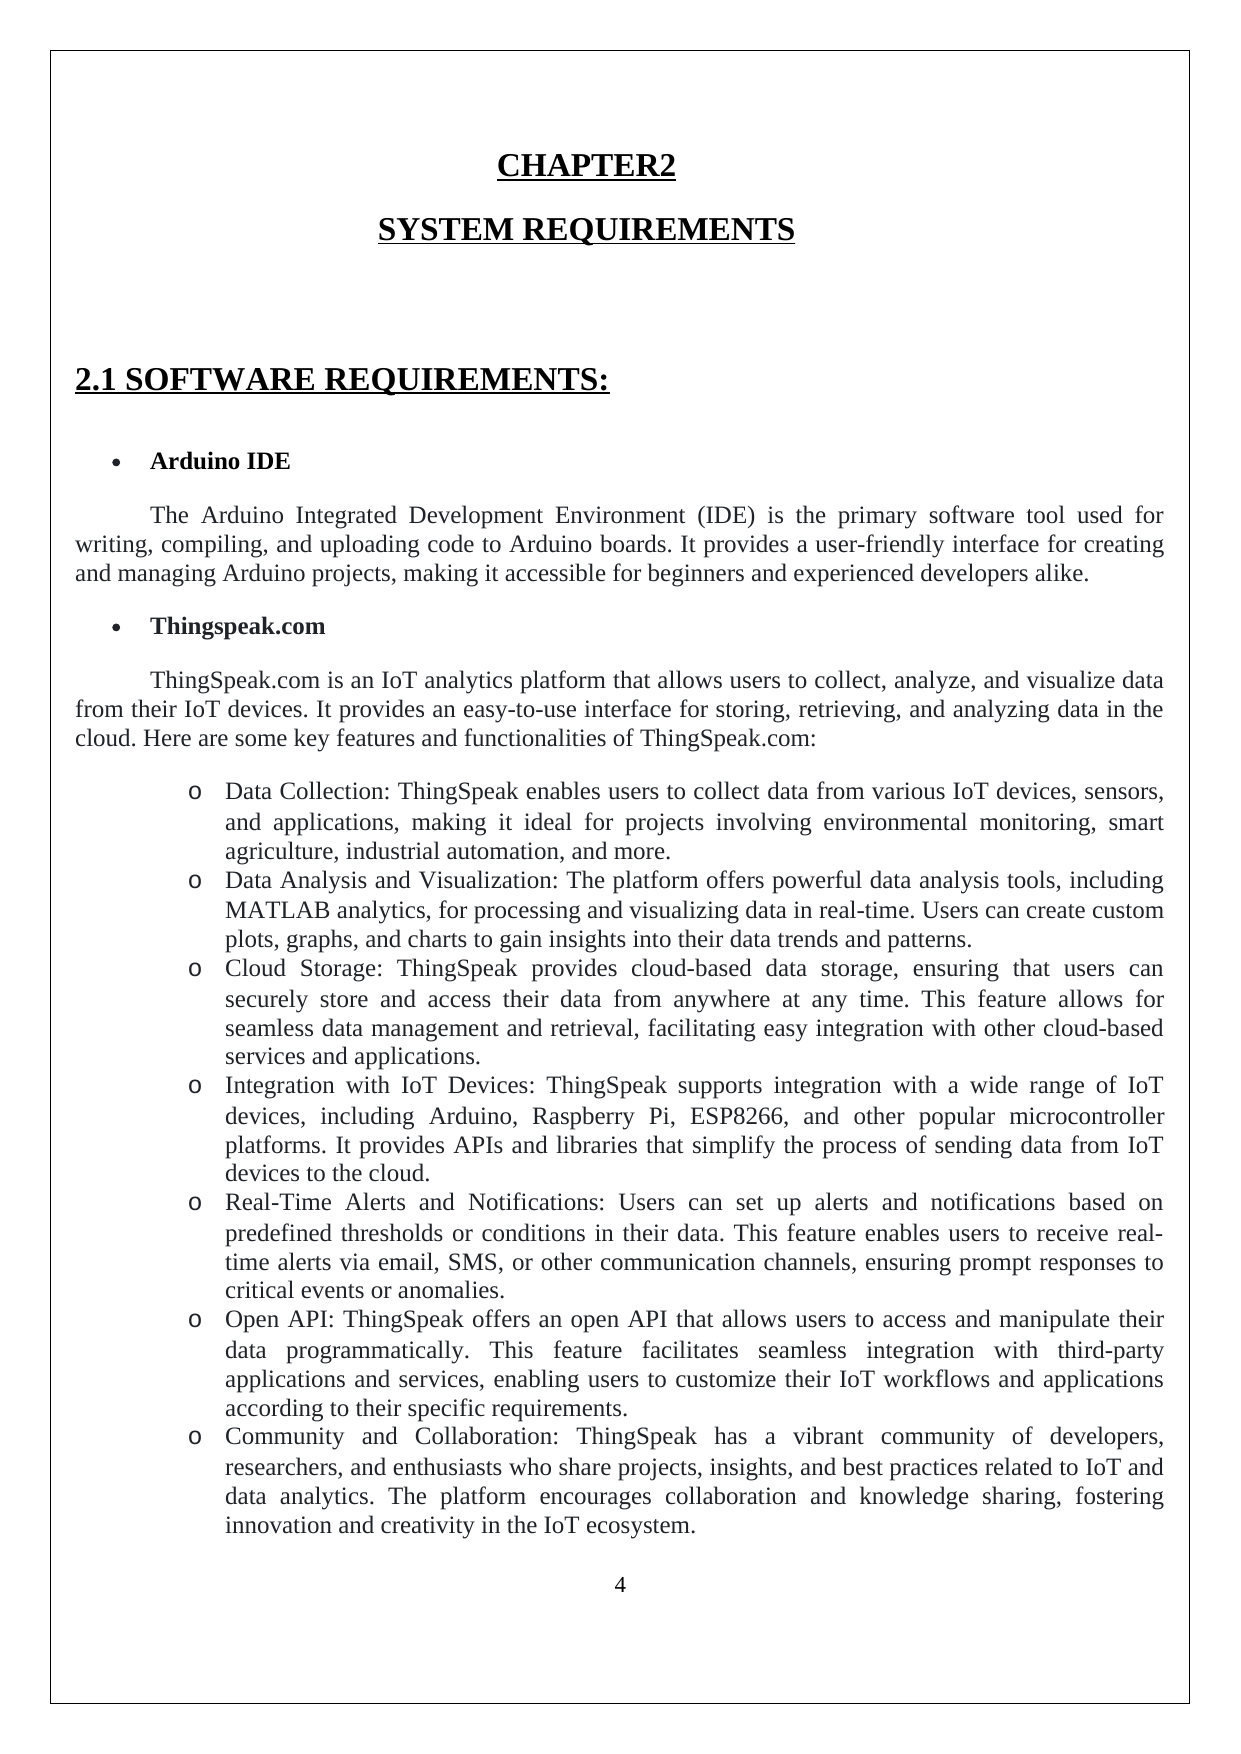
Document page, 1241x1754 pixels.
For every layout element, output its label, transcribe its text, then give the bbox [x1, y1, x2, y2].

list Integration with IoT Devices: ThingSpeak supports integration with a wide range of IoT devices, including Arduino, Raspberry Pi, ESP8266, and other popular microcontroller platforms. It provides APIs and libraries that simplify the process of sending data from IoT devices to the cloud. [187, 1070, 1165, 1187]
list Arduino IDE [112, 446, 1165, 475]
list Thingspeak.com [112, 611, 1165, 640]
list Data Analysis and Visualization: The platform offers powerful data analysis tools, including MATLAB analytics, for processing and visualizing data in real-time. Users can create custom plots, graphs, and charts to gain insights into their data trends and patterns. [187, 865, 1165, 953]
text ThingSpeak.com is an IoT analytics platform that allows users to collect, analyze, and visualize data from their IoT devices. It provides an easy-to-use interface for storing, retrieving, and analyzing data in the cloud. Here are some key features and functionalities of ThingSpeak.com: [75, 665, 1165, 751]
text CHAPTER2 [300, 145, 798, 184]
text SYSTEM REQUIREMENTS [375, 209, 798, 248]
text The Arduino Integrated Development Environment (IDE) is the primary software tool used for writing, compiling, and uploading code to Arduino boards. It provides a user-friendly interface for creating and managing Arduino projects, making it accessible for beginners and experienced developers alike. [75, 500, 1165, 586]
list Real-Time Alerts and Notifications: Users can set up alerts and notifications based on predefined thresholds or conditions in their data. This feature enables users to receive real-time alerts via email, SMS, or other communication channels, ensuring prompt responses to critical events or anomalies. [187, 1187, 1165, 1304]
list Data Collection: ThingSpeak enables users to collect data from various IoT devices, sensors, and applications, making it ideal for projects involving environmental monitoring, smart agriculture, industrial automation, and more. [187, 776, 1165, 865]
subtitle 2.1 SOFTWARE REQUIREMENTS: [75, 359, 1165, 398]
list Community and Collaboration: ThingSpeak has a vibrant community of developers, researchers, and enthusiasts who share projects, insights, and best practices related to IoT and data analytics. The platform encourages collaboration and knowledge sharing, fostering innovation and creativity in the IoT ecosystem. [187, 1421, 1165, 1538]
list Open API: ThingSpeak offers an open API that allows users to access and manipulate their data programmatically. This feature facilitates seamless integration with third-party applications and services, enabling users to customize their IoT workflows and applications according to their specific requirements. [187, 1304, 1165, 1421]
list Cloud Storage: ThingSpeak provides cloud-based data storage, ensuring that users can securely store and access their data from anywhere at any time. This feature allows for seamless data management and retrieval, facilitating easy integration with other cloud-based services and applications. [187, 953, 1165, 1070]
